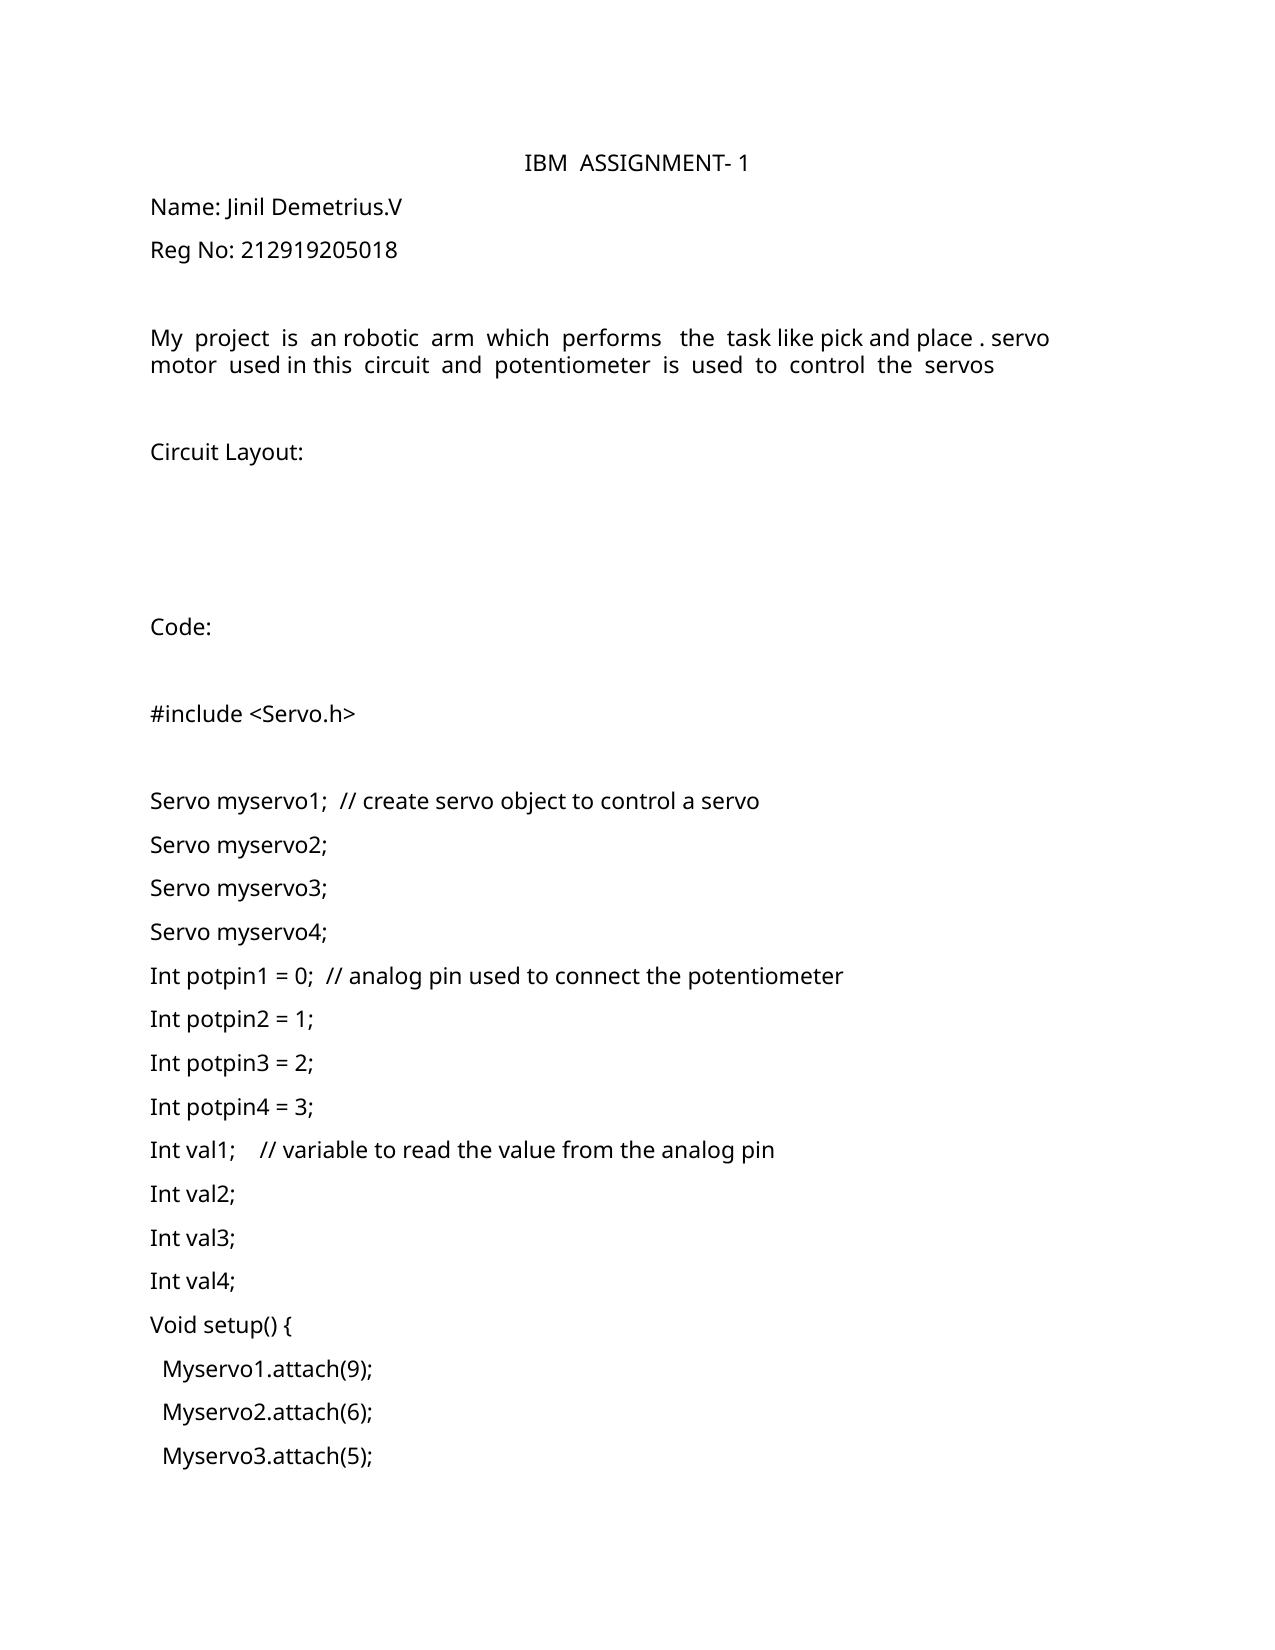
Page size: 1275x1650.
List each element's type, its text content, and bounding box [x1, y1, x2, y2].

text #include <Servo.h> [150, 701, 1125, 728]
text Int potpin2 = 1; [150, 1006, 1125, 1033]
text Int potpin1 = 0; // analog pin used to connect the potentiometer [150, 963, 1125, 989]
text Void setup() { [150, 1312, 1125, 1339]
text Int val4; [150, 1268, 1125, 1295]
text Myservo1.attach(9); [150, 1355, 1125, 1382]
text Servo myservo2; [150, 832, 1125, 859]
text Int val1; // variable to read the value from the analog pin [150, 1137, 1125, 1164]
text Myservo3.attach(5); [150, 1443, 1125, 1470]
text Servo myservo3; [150, 875, 1125, 902]
text Code: [150, 613, 1125, 640]
text Myservo2.attach(6); [150, 1399, 1125, 1426]
text Servo myservo1; // create servo object to control a servo [150, 788, 1125, 815]
text My project is an robotic arm which performs the task like pick and place . servo motor used in this circuit and potentiometer is used to control the servos [150, 324, 1125, 378]
text Int potpin3 = 2; [150, 1050, 1125, 1077]
text Int val2; [150, 1181, 1125, 1208]
text Name: Jinil Demetrius.V [150, 194, 1125, 221]
text Reg No: 212919205018 [150, 237, 1125, 264]
text Circuit Layout: [150, 439, 1125, 466]
text IBM ASSIGNMENT- 1 [150, 150, 1125, 177]
text Servo myservo4; [150, 919, 1125, 946]
text Int potpin4 = 3; [150, 1093, 1125, 1121]
text Int val3; [150, 1224, 1125, 1251]
